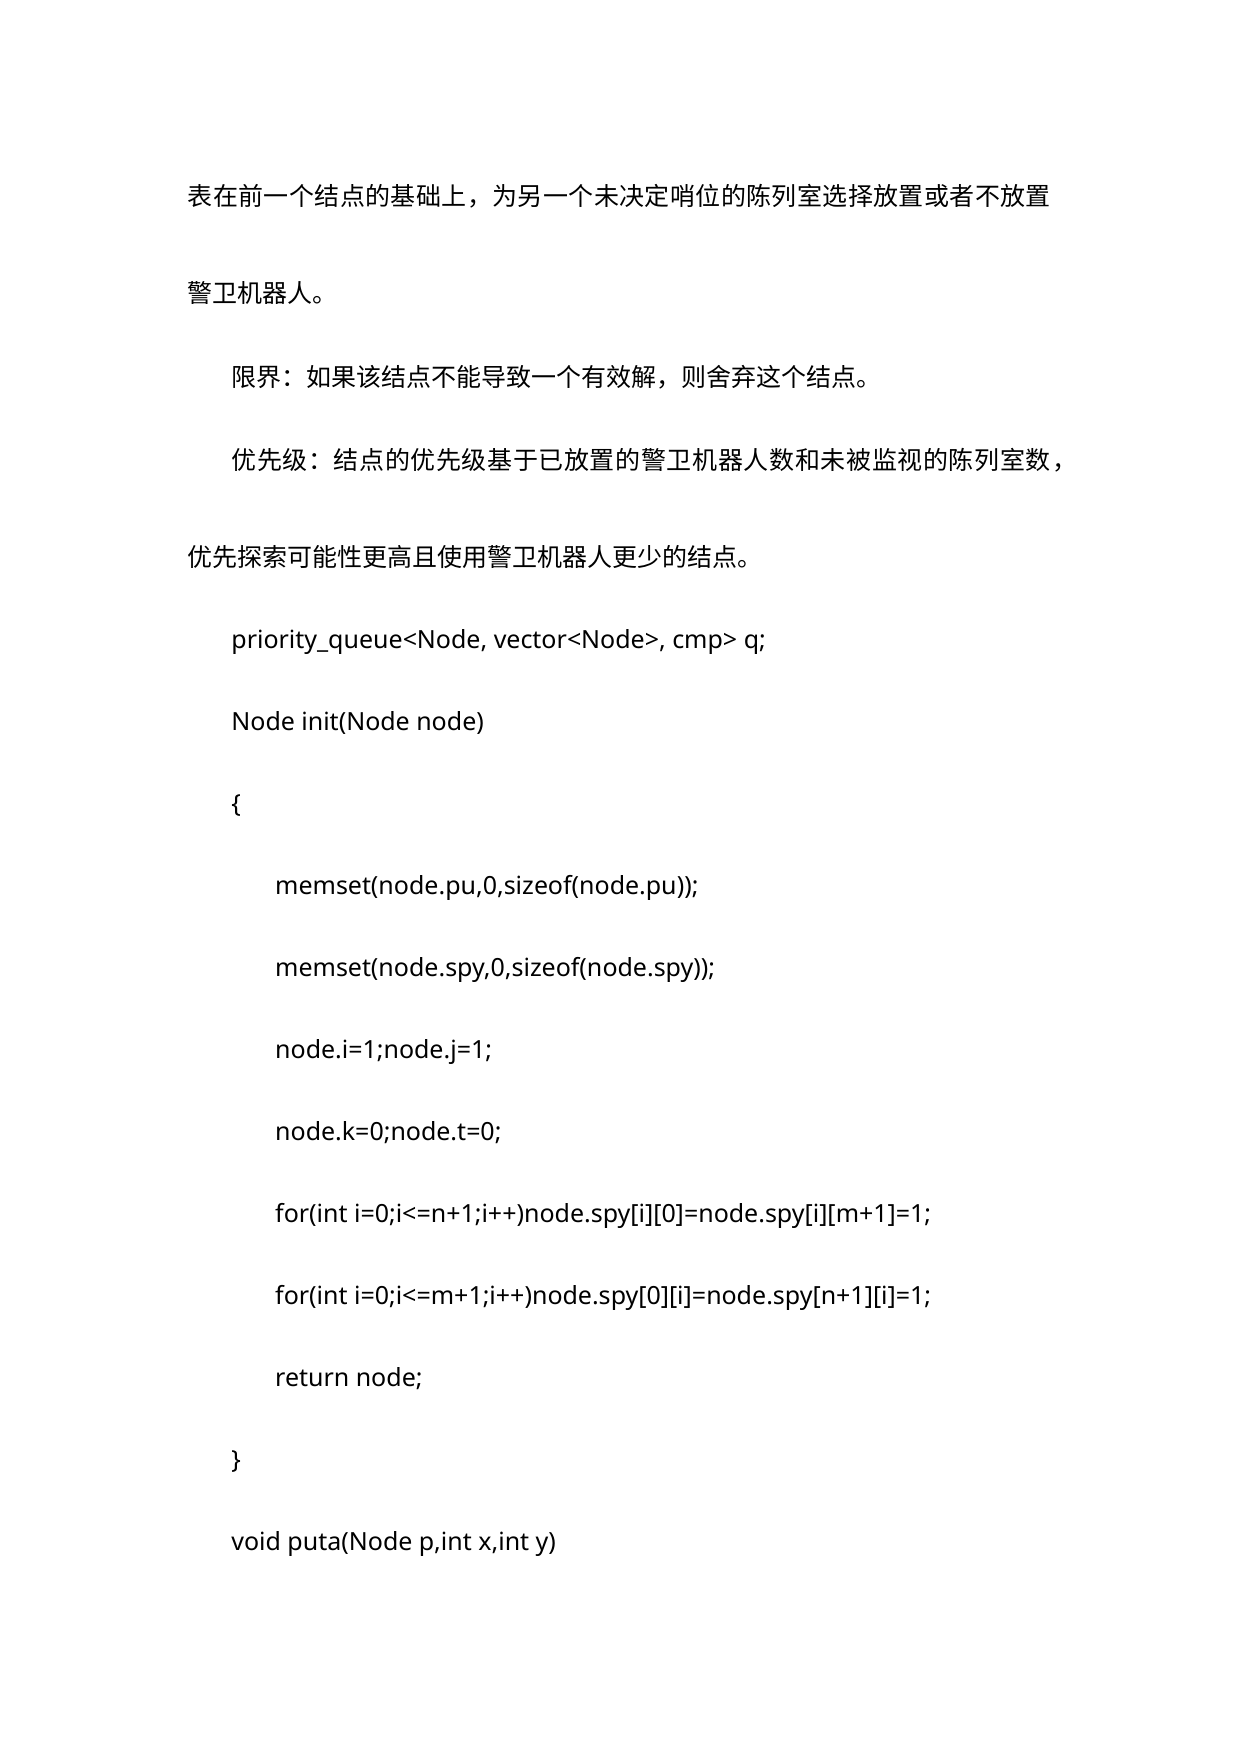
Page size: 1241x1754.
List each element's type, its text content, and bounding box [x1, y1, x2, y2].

text void puta(Node p,int x,int y) [187, 1508, 1053, 1573]
text 限界：如果该结点不能导致一个有效解，则舍弃这个结点。 [187, 343, 1053, 408]
text { [187, 770, 1053, 835]
text for(int i=0;i<=m+1;i++)node.spy[0][i]=node.spy[n+1][i]=1; [187, 1262, 1053, 1327]
text Node init(Node node) [187, 688, 1053, 753]
text for(int i=0;i<=n+1;i++)node.spy[i][0]=node.spy[i][m+1]=1; [187, 1180, 1053, 1245]
text node.i=1;node.j=1; [187, 1016, 1053, 1081]
text 优先级：结点的优先级基于已放置的警卫机器人数和未被监视的陈列室数，优先探索可能性更高且使用警卫机器人更少的结点。 [187, 426, 1053, 588]
text return node; [187, 1344, 1053, 1409]
text priority_queue<Node, vector<Node>, cmp> q; [187, 606, 1053, 671]
text memset(node.pu,0,sizeof(node.pu)); [187, 852, 1053, 917]
text node.k=0;node.t=0; [187, 1098, 1053, 1163]
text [187, 162, 1053, 324]
text } [187, 1426, 1053, 1491]
text memset(node.spy,0,sizeof(node.spy)); [187, 934, 1053, 999]
